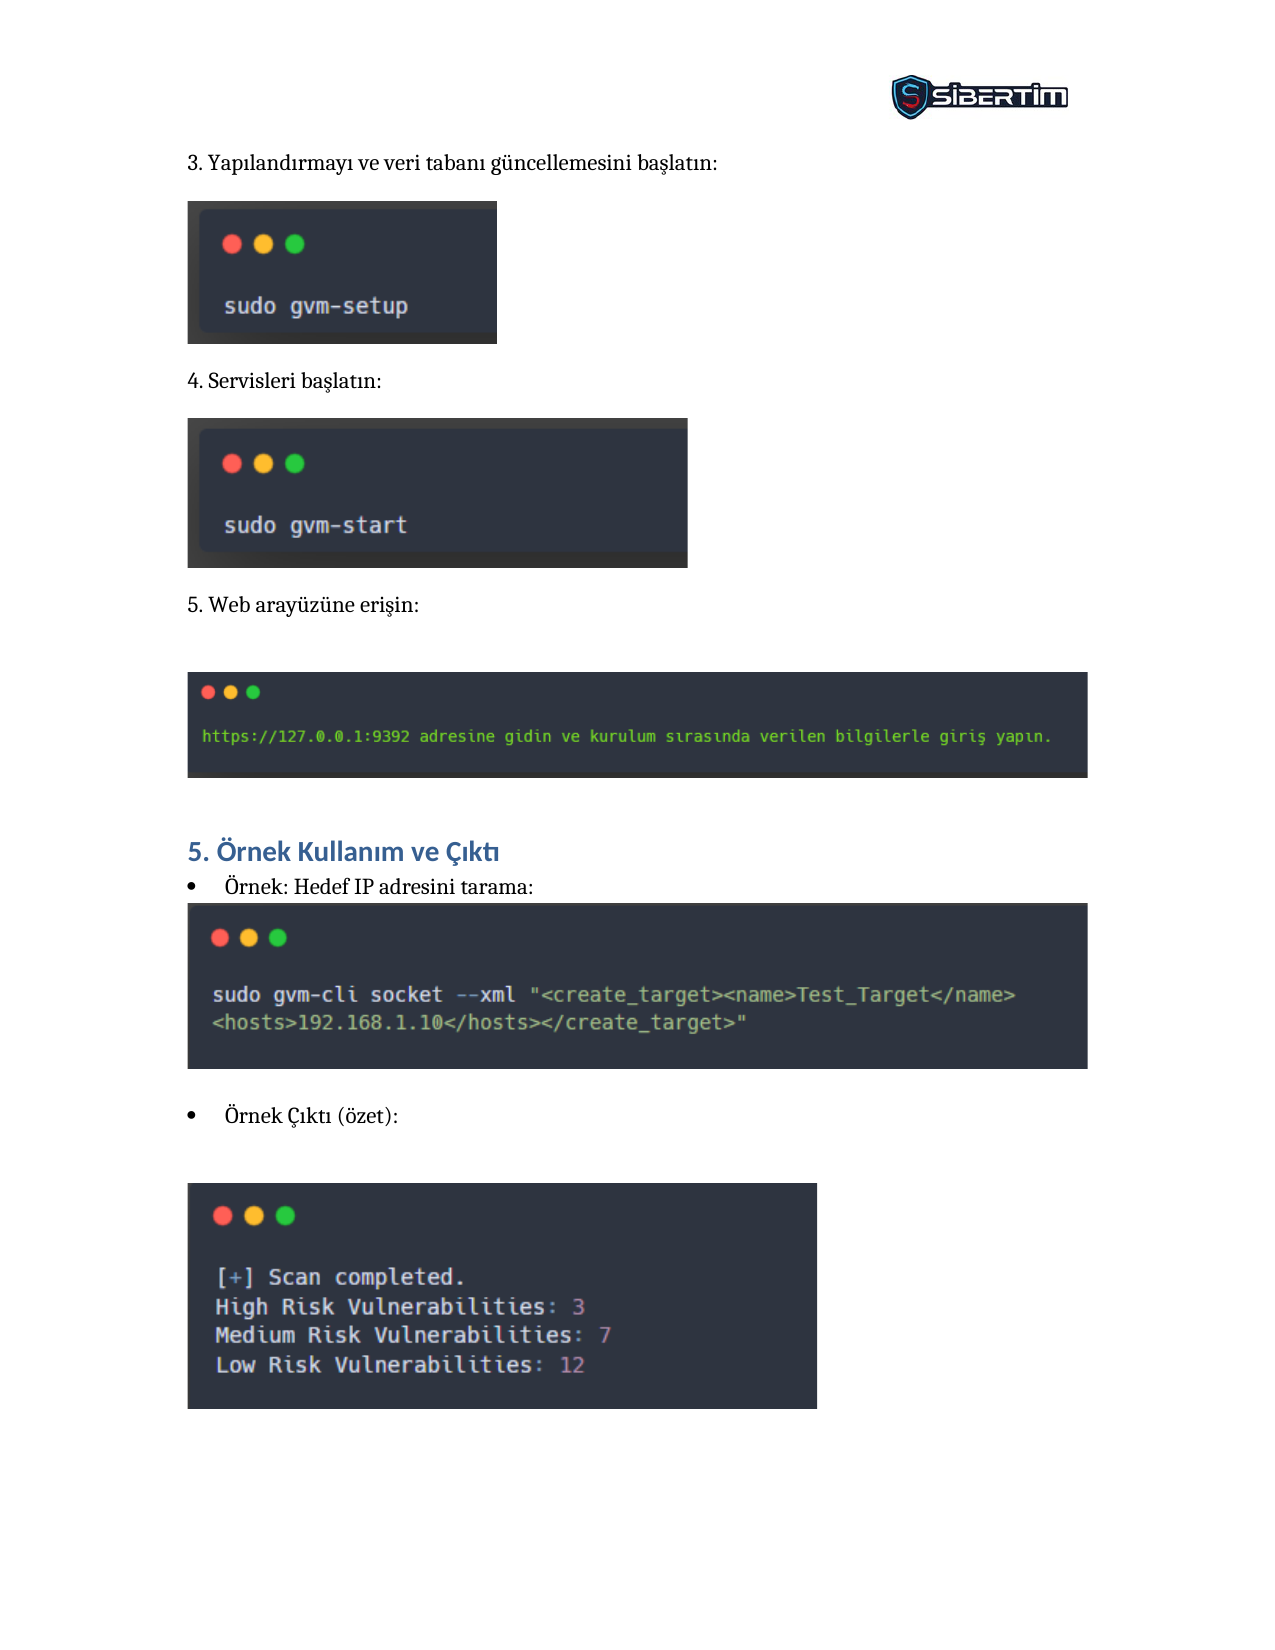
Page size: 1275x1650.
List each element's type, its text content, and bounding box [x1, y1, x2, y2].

picture [187, 1183, 818, 1409]
text 4. Servisleri başlatın: [187, 368, 1087, 394]
picture [888, 75, 1069, 120]
picture [187, 201, 497, 344]
list Örnek Çıktı (özet): [187, 1102, 1087, 1129]
text 5. Web arayüzüne erişin: [187, 592, 1087, 618]
picture [187, 418, 688, 568]
picture [187, 903, 1088, 1069]
list Örnek: Hedef IP adresini tarama: [187, 874, 1087, 900]
picture [187, 672, 1088, 778]
text 3. Yapılandırmayı ve veri tabanı güncellemesini başlatın: [187, 150, 1087, 176]
subtitle 5. Örnek Kullanım ve Çıktı [187, 833, 1087, 868]
